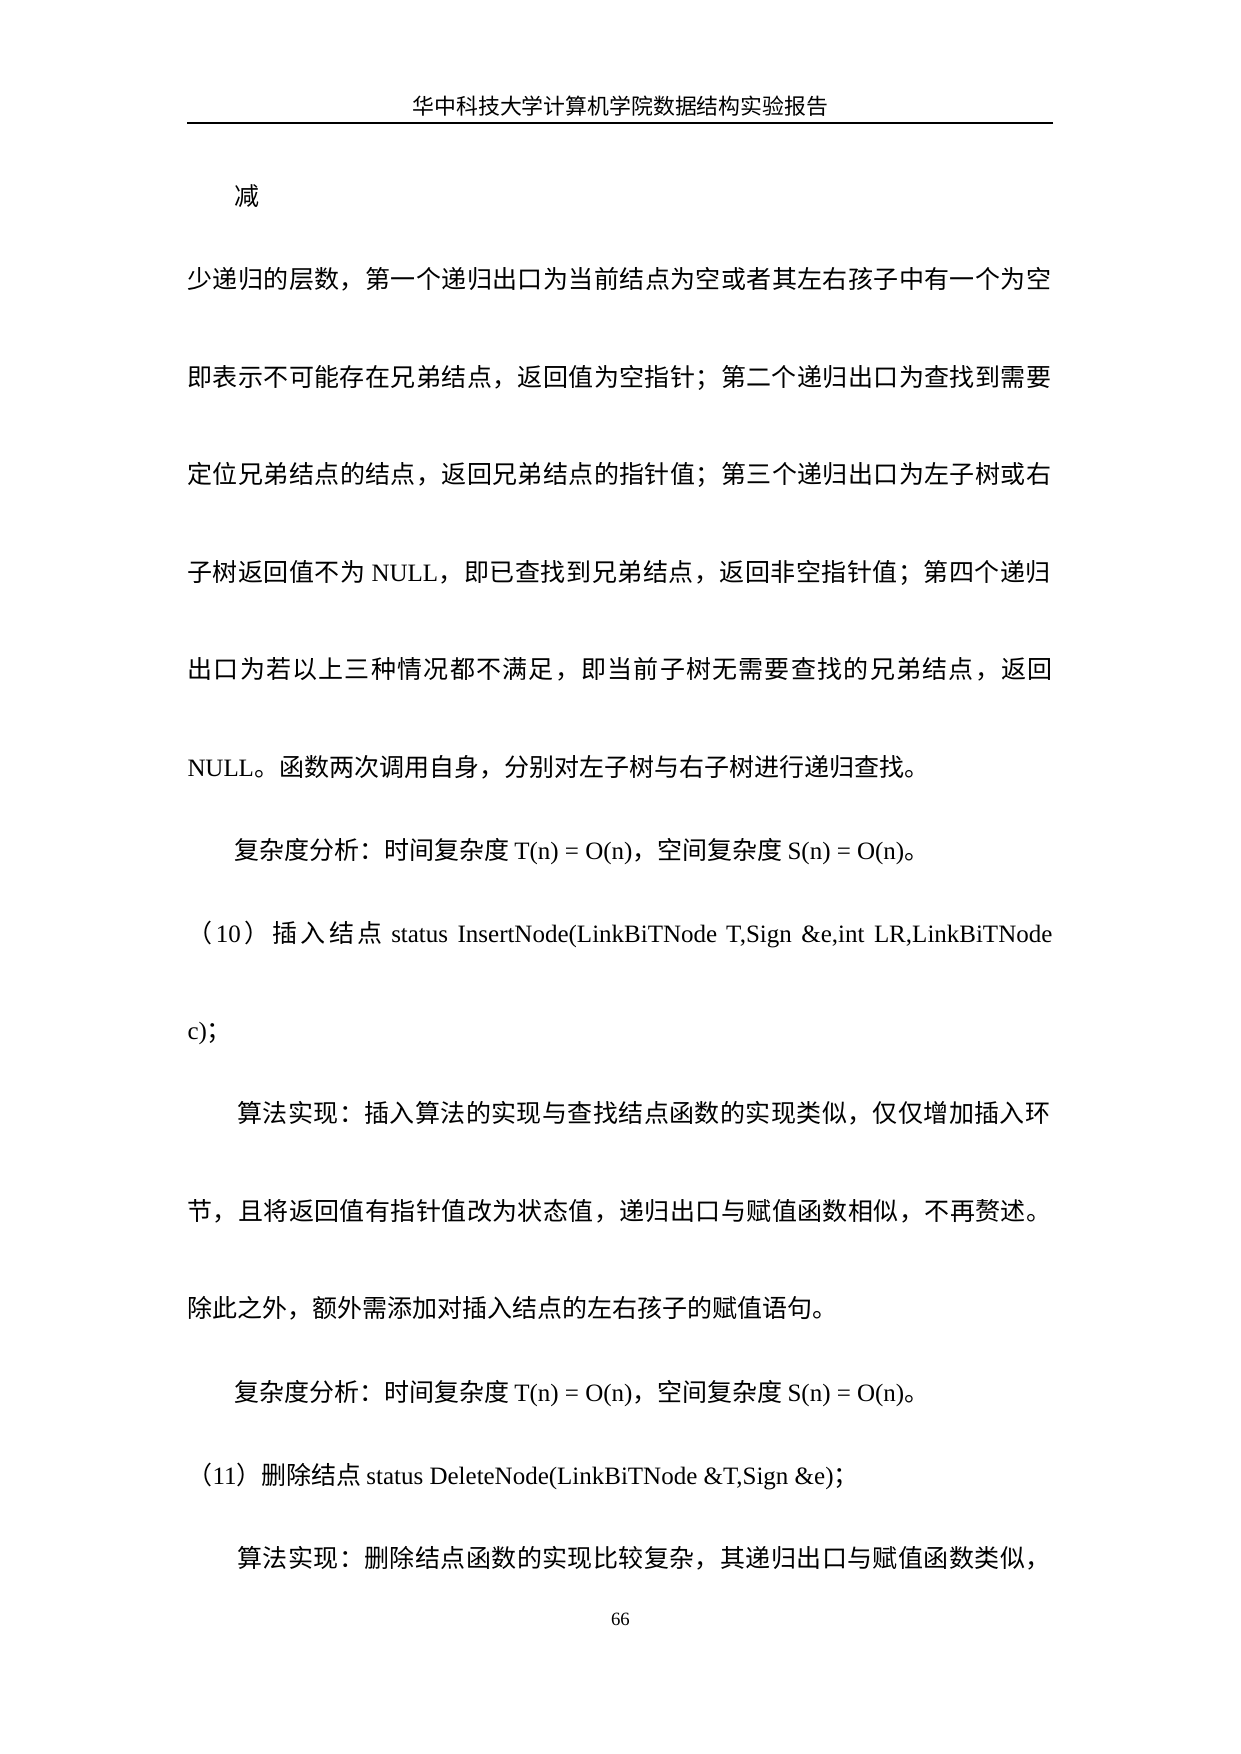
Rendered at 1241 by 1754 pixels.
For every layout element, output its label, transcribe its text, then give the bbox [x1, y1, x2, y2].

text （10）插入结点status InsertNode(LinkBiTNode T,Sign &e,int LR,LinkBiTNode c)； [187, 899, 1053, 1061]
text 少递归的层数，第一个递归出口为当前结点为空或者其左右孩子中有一个为空即表示不可能存在兄弟结点，返回值为空指针；第二个递归出口为查找到需要定位兄弟结点的结点，返回兄弟结点的指针值；第三个递归出口为左子树或右子树返回值不为NULL，即已查找到兄弟结点，返回非空指针值；第四个递归出口为若以上三种情况都不满足，即当前子树无需要查找的兄弟结点，返回NULL。函数两次调用自身，分别对左子树与右子树进行递归查找。 [187, 245, 1053, 798]
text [234, 162, 1053, 227]
text 复杂度分析：时间复杂度T(n) = O(n)，空间复杂度S(n) = O(n)。 [209, 816, 1053, 881]
text 复杂度分析：时间复杂度T(n) = O(n)，空间复杂度S(n) = O(n)。 [209, 1358, 1053, 1423]
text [187, 1524, 1053, 1589]
text （11）删除结点status DeleteNode(LinkBiTNode &T,Sign &e)； [187, 1441, 1053, 1506]
text 算法实现：插入算法的实现与查找结点函数的实现类似，仅仅增加插入环节，且将返回值有指针值改为状态值，递归出口与赋值函数相似，不再赘述。除此之外，额外需添加对插入结点的左右孩子的赋值语句。 [187, 1079, 1053, 1339]
